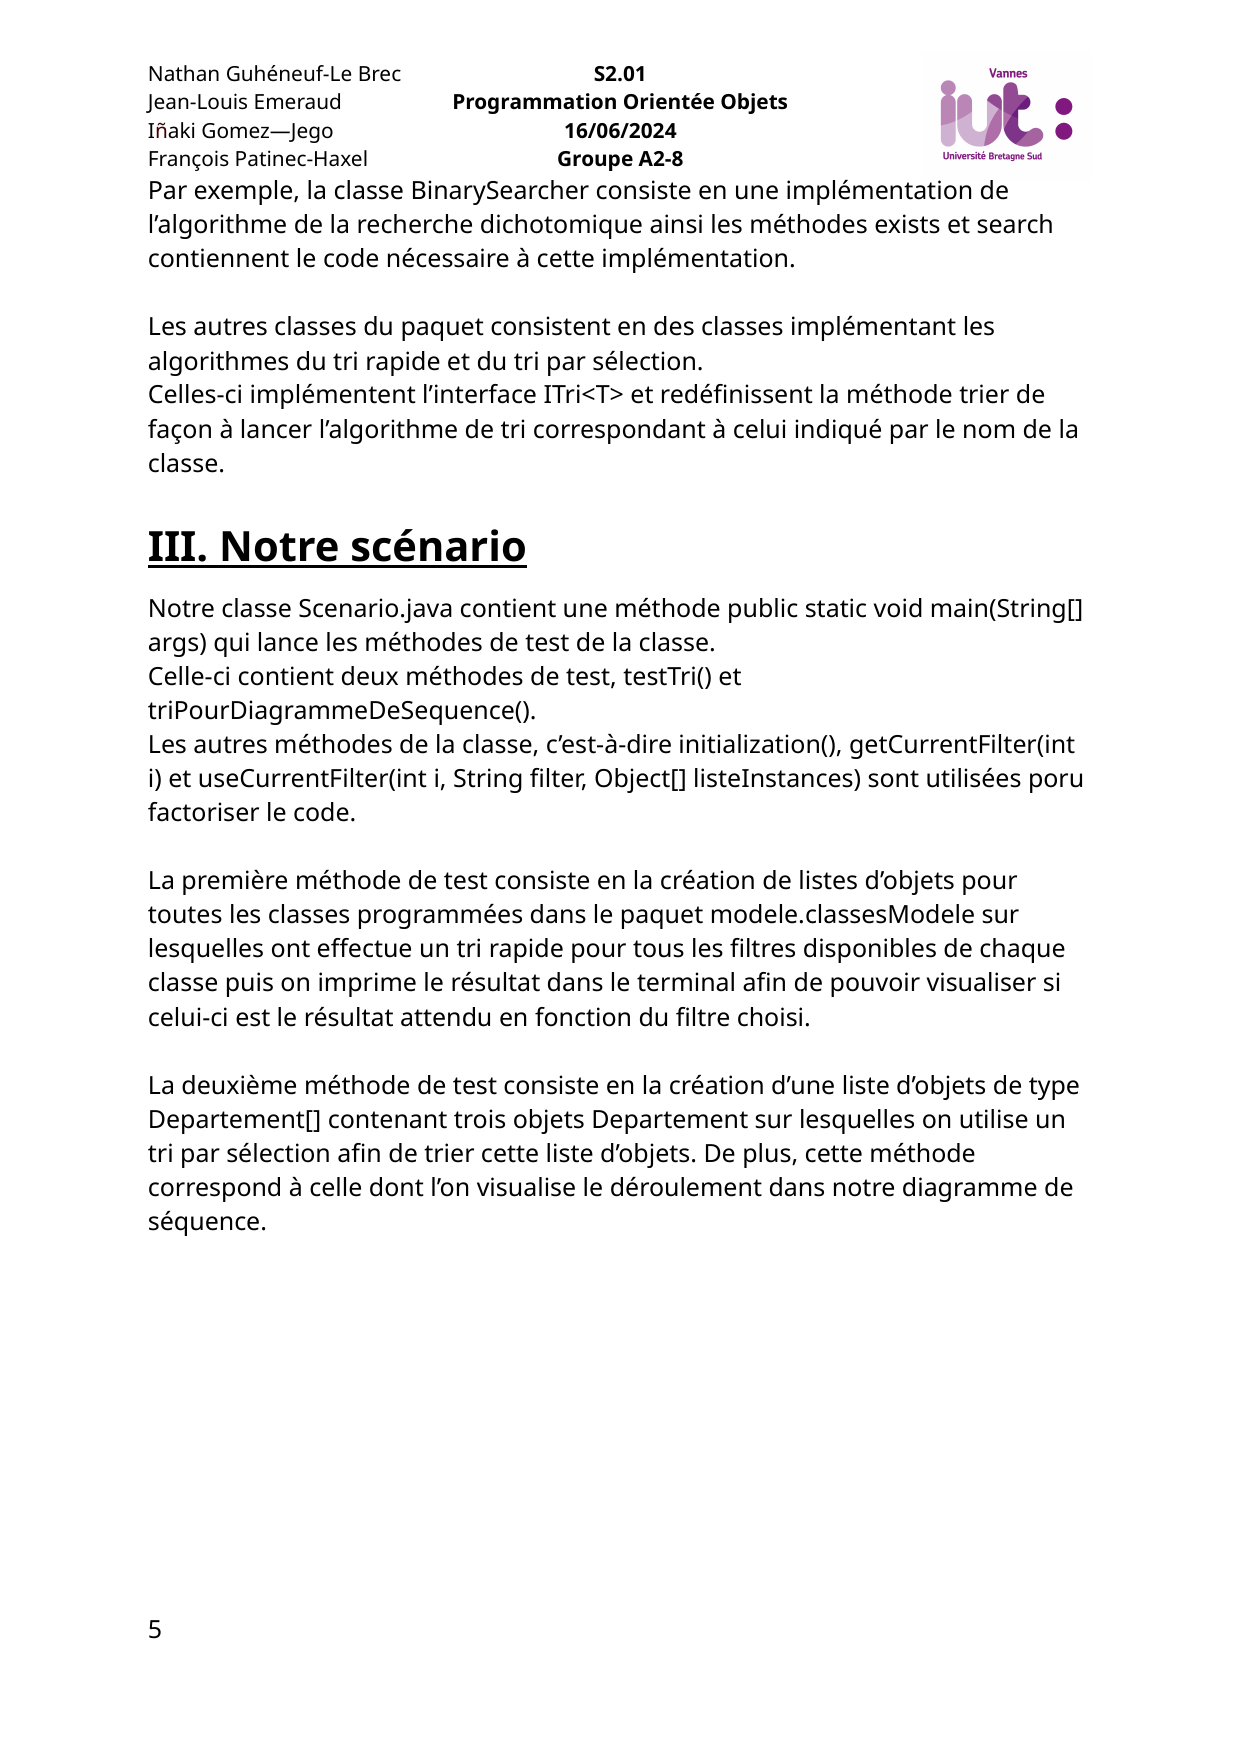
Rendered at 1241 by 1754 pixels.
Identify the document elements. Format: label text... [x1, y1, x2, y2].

text Les autres méthodes de la classe, c’est-à-dire initialization(), getCurrentFilter(int i) et useCurrentFilter(int i, String filter, Object[] listeInstances) sont utilisées poru factoriser le code. [148, 727, 1093, 829]
text La deuxième méthode de test consiste en la création d’une liste d’objets de type Departement[] contenant trois objets Departement sur lesquelles on utilise un tri par sélection afin de trier cette liste d’objets. De plus, cette méthode correspond à celle dont l’on visualise le déroulement dans notre diagramme de séquence. [148, 1067, 1093, 1238]
text Notre classe Scenario.java contient une méthode public static void main(String[] args) qui lance les méthodes de test de la classe. [148, 590, 1093, 658]
text Celle-ci contient deux méthodes de test, testTri() et triPourDiagrammeDeSequence(). [148, 658, 1093, 727]
picture [920, 50, 1093, 173]
text La première méthode de test consiste en la création de listes d’objets pour toutes les classes programmées dans le paquet modele.classesModele sur lesquelles ont effectue un tri rapide pour tous les filtres disponibles de chaque classe puis on imprime le résultat dans le terminal afin de pouvoir visualiser si celui-ci est le résultat attendu en fonction du filtre choisi. [148, 863, 1093, 1033]
text Celles-ci implémentent l’interface ITri<T> et redéfinissent la méthode trier de façon à lancer l’algorithme de tri correspondant à celui indiqué par le nom de la classe. [148, 377, 1093, 479]
subtitle III. Notre scénario [148, 517, 1093, 574]
text Par exemple, la classe BinarySearcher consiste en une implémentation de l’algorithme de la recherche dichotomique ainsi les méthodes exists et search contiennent le code nécessaire à cette implémentation. [148, 173, 1093, 275]
text Les autres classes du paquet consistent en des classes implémentant les algorithmes du tri rapide et du tri par sélection. [148, 309, 1093, 377]
